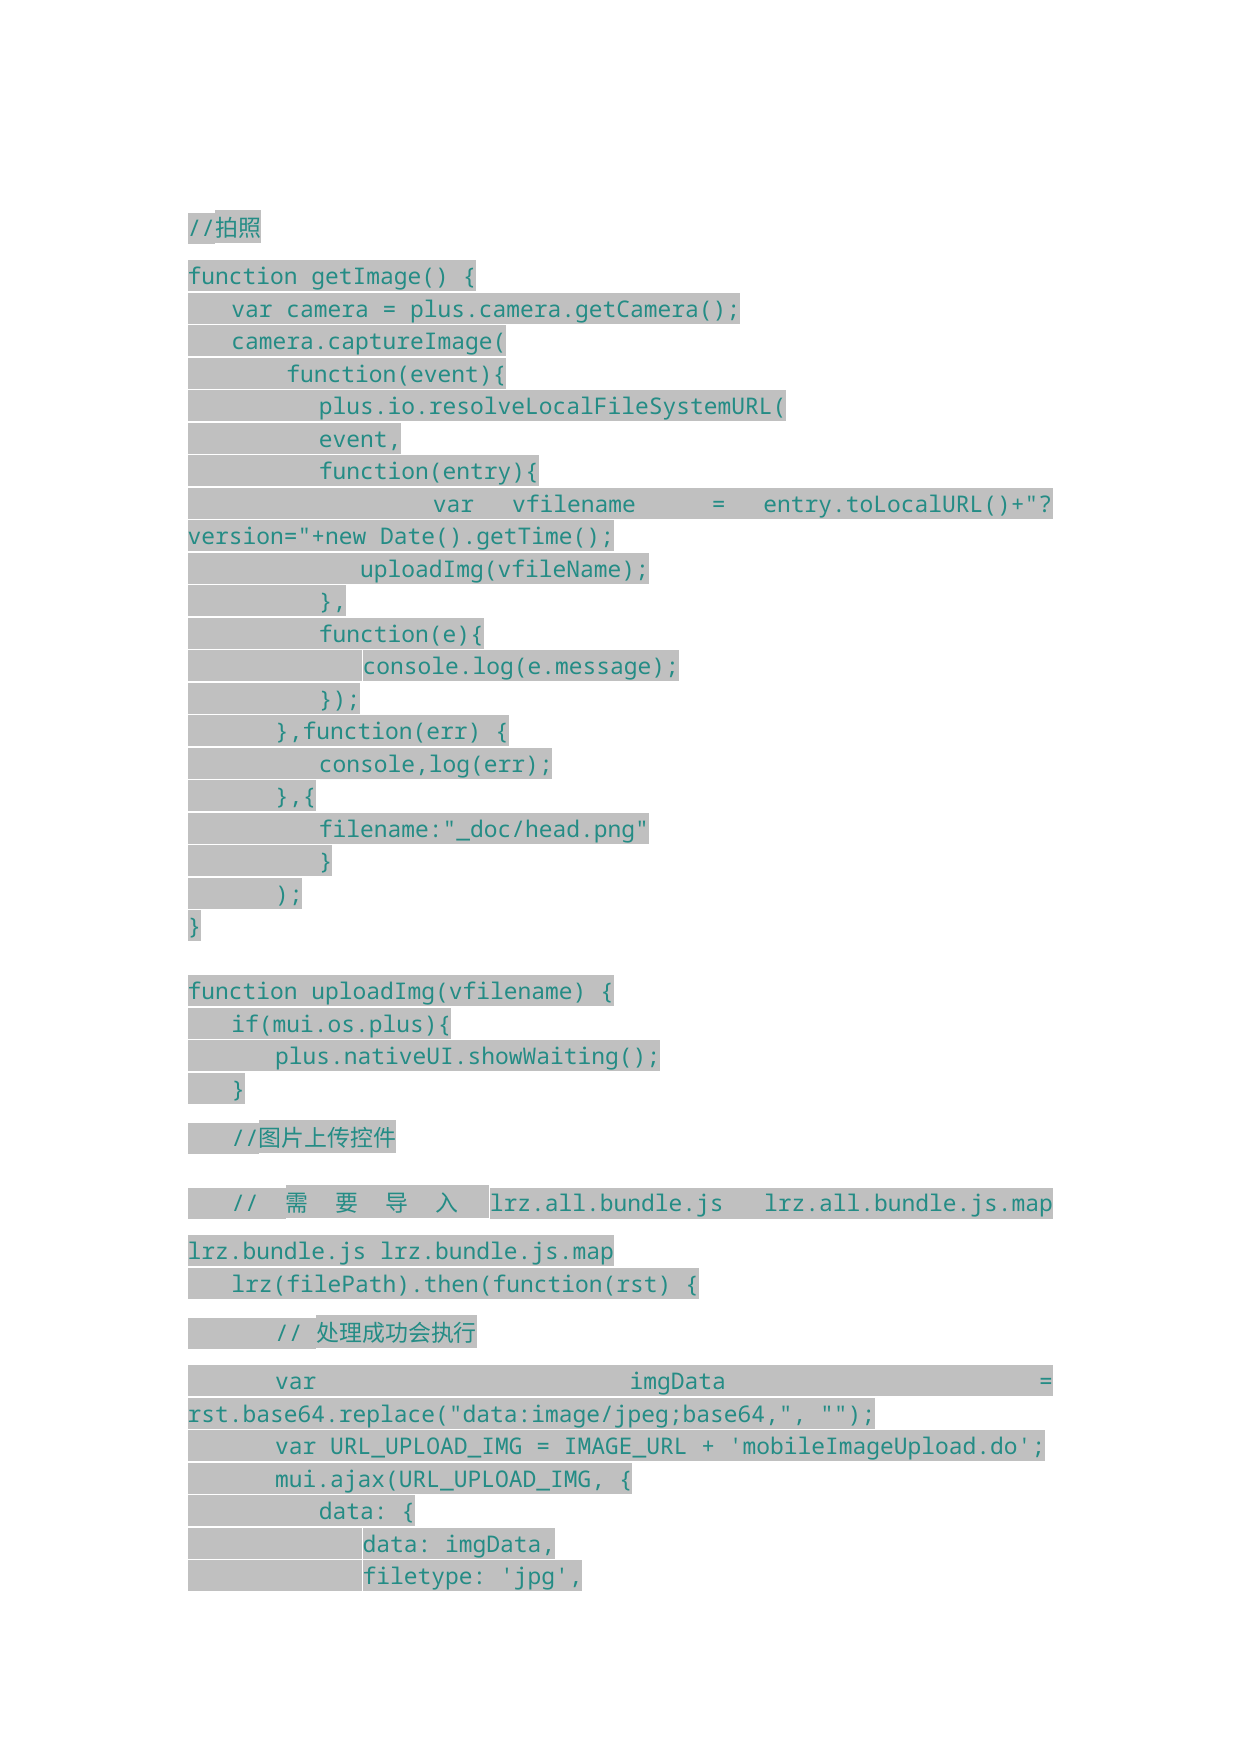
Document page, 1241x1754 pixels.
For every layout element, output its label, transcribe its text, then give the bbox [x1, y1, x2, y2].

text function(event){ [187, 357, 1053, 389]
text function uploadImg(vfilename) { [187, 974, 1053, 1007]
text mui.ajax(URL_UPLOAD_IMG, { [187, 1462, 1053, 1494]
text } [187, 844, 1053, 877]
text var imgData = rst.base64.replace("data:image/jpeg;base64,", ""); [187, 1364, 1053, 1429]
text uploadImg(vfileName); [187, 552, 1053, 584]
text },{ [187, 779, 1053, 812]
text } [187, 909, 1053, 942]
text function getImage() { [187, 259, 1053, 292]
text //拍照 [187, 194, 1053, 259]
text }, [187, 584, 1053, 617]
text function(e){ [187, 617, 1053, 649]
text } [187, 1072, 1053, 1104]
text // 处理成功会执行 [187, 1299, 1053, 1364]
text if(mui.os.plus){ [187, 1007, 1053, 1039]
text camera.captureImage( [187, 324, 1053, 357]
text function(entry){ [187, 454, 1053, 487]
text },function(err) { [187, 714, 1053, 747]
text var URL_UPLOAD_IMG = IMAGE_URL + 'mobileImageUpload.do'; [187, 1429, 1053, 1462]
text data: { [187, 1494, 1053, 1527]
text ); [187, 877, 1053, 909]
text var camera = plus.camera.getCamera(); [187, 292, 1053, 324]
text console,log(err); [187, 747, 1053, 779]
text filetype: 'jpg', [187, 1559, 1053, 1592]
text console.log(e.message); [187, 649, 1053, 682]
text plus.nativeUI.showWaiting(); [187, 1039, 1053, 1072]
text var vfilename = entry.toLocalURL()+"?version="+new Date().getTime(); [187, 487, 1053, 552]
text data: imgData, [187, 1527, 1053, 1559]
text filename:"_doc/head.png" [187, 812, 1053, 844]
text plus.io.resolveLocalFileSystemURL( [187, 389, 1053, 422]
text lrz(filePath).then(function(rst) { [187, 1267, 1053, 1299]
text //需要导入lrz.all.bundle.js lrz.all.bundle.js.map lrz.bundle.js lrz.bundle.js.map [187, 1169, 1053, 1267]
text event, [187, 422, 1053, 454]
text //图片上传控件 [187, 1104, 1053, 1169]
text }); [187, 682, 1053, 714]
